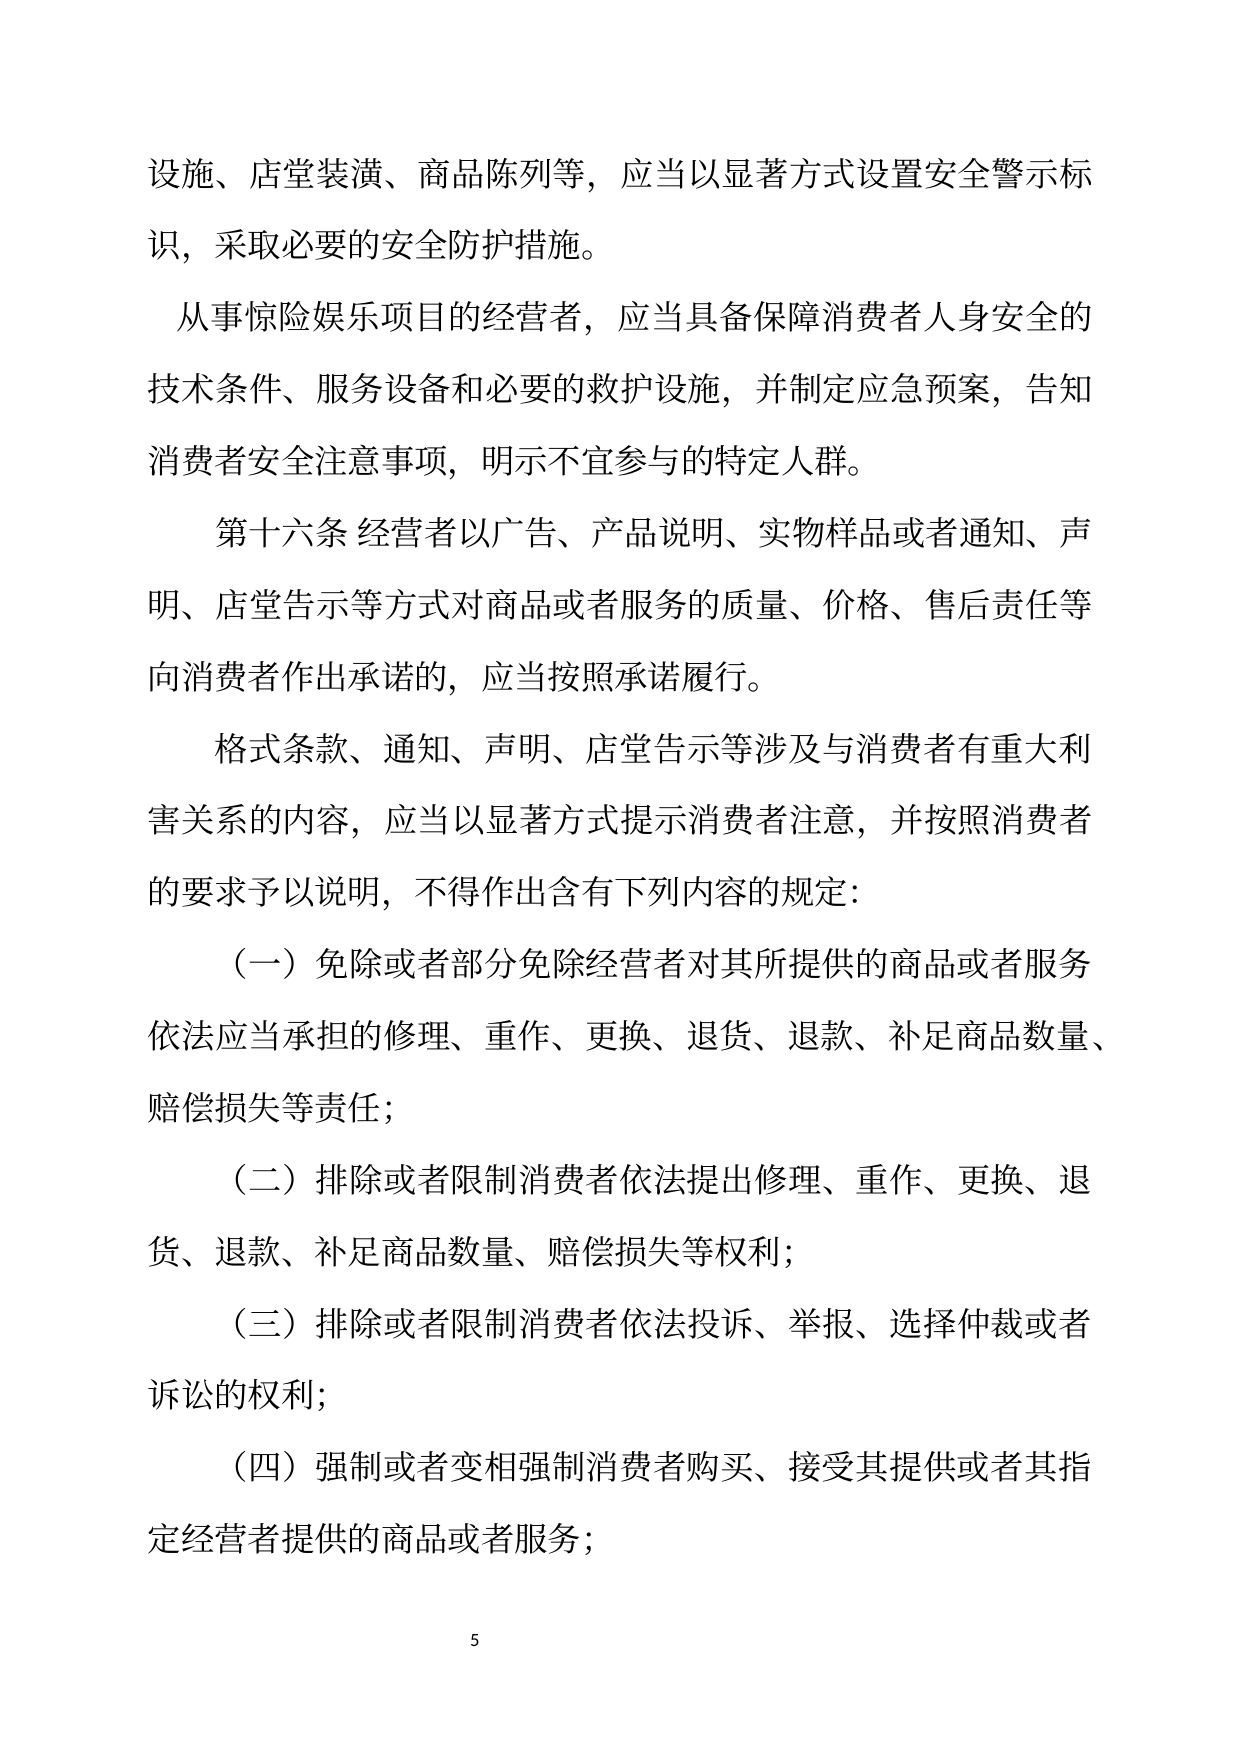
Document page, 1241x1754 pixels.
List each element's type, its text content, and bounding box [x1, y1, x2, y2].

text 第十六条 经营者以广告、产品说明、实物样品或者通知、声明、店堂告示等方式对商品或者服务的质量、价格、售后责任等向消费者作出承诺的，应当按照承诺履行。 [148, 507, 1092, 699]
text （二）排除或者限制消费者依法提出修理、重作、更换、退货、退款、补足商品数量、赔偿损失等权利； [148, 1154, 1092, 1274]
text （三）排除或者限制消费者依法投诉、举报、选择仲裁或者诉讼的权利； [148, 1298, 1092, 1417]
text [148, 148, 1092, 267]
text 从事惊险娱乐项目的经营者，应当具备保障消费者人身安全的技术条件、服务设备和必要的救护设施，并制定应急预案，告知消费者安全注意事项，明示不宜参与的特定人群。 [148, 291, 1092, 483]
text （四）强制或者变相强制消费者购买、接受其提供或者其指定经营者提供的商品或者服务； [148, 1441, 1092, 1561]
text （一）免除或者部分免除经营者对其所提供的商品或者服务依法应当承担的修理、重作、更换、退货、退款、补足商品数量、赔偿损失等责任； [148, 938, 1092, 1130]
text 格式条款、通知、声明、店堂告示等涉及与消费者有重大利害关系的内容，应当以显著方式提示消费者注意，并按照消费者的要求予以说明，不得作出含有下列内容的规定： [148, 723, 1092, 914]
